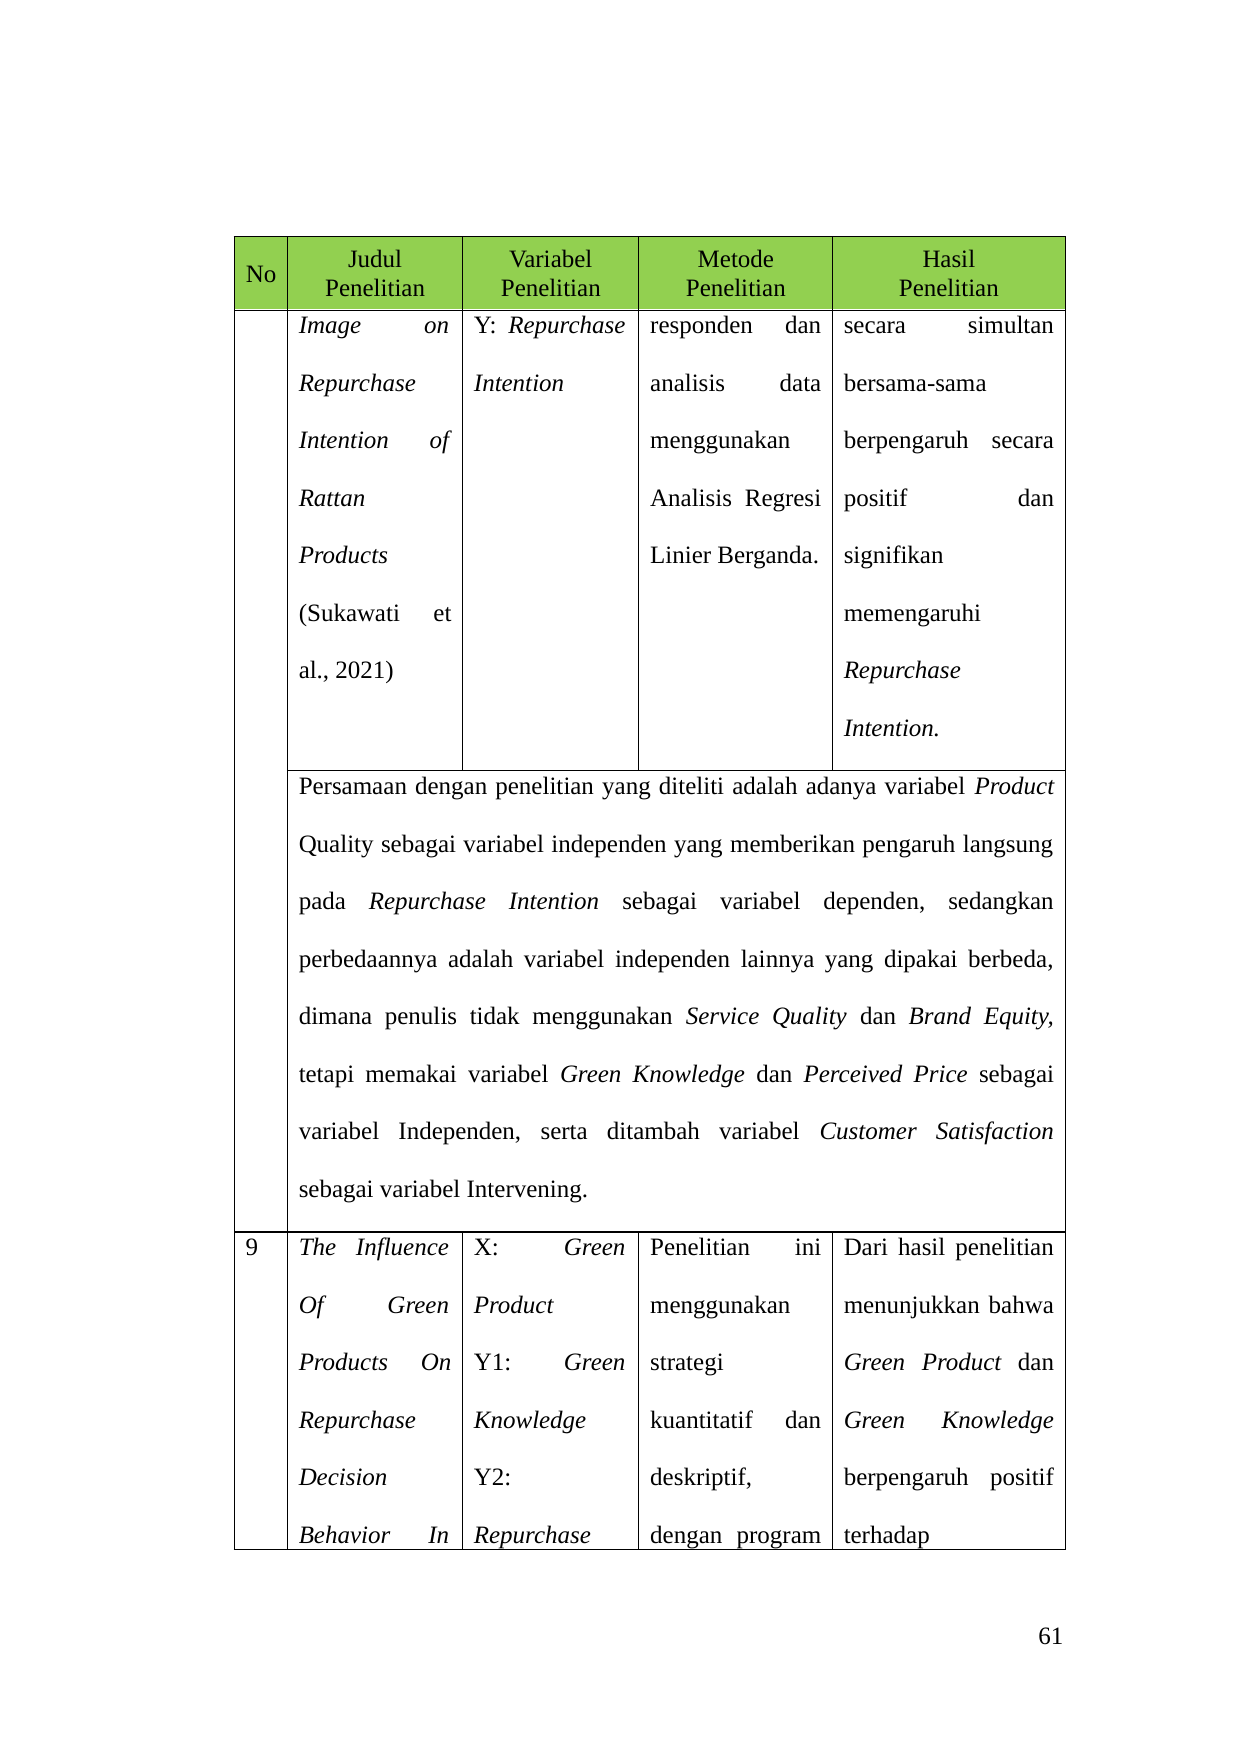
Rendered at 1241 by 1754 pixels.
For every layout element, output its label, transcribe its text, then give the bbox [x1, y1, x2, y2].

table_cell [288, 1233, 462, 1549]
table_header Hasil Penelitian [833, 237, 1065, 309]
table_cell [463, 311, 638, 770]
table_header Judul Penelitian [288, 237, 462, 309]
table_header Metode Penelitian [639, 237, 832, 309]
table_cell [463, 1233, 638, 1549]
table_header No [235, 237, 287, 309]
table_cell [288, 311, 462, 770]
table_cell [639, 311, 832, 770]
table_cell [833, 1233, 1065, 1549]
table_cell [833, 311, 1065, 770]
table_header Variabel Penelitian [463, 237, 638, 309]
table_cell Persamaan dengan penelitian yang diteliti adalah adanya variabel Product Quality sebagai variabel independen yang memberikan pengaruh langsung pada Repurchase Intention sebagai variabel dependen, sedangkan perbedaannya adalah variabel independen lainnya yang dipakai berbeda, dimana penulis tidak menggunakan Service Quality dan Brand Equity, tetapi memakai variabel Green Knowledge dan Perceived Price sebagai variabel Independen, serta ditambah variabel Customer Satisfaction sebagai variabel Intervening. [288, 771, 1065, 1231]
table_cell 9 [235, 1233, 287, 1549]
table_cell 8 [235, 311, 287, 1231]
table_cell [639, 1233, 832, 1549]
